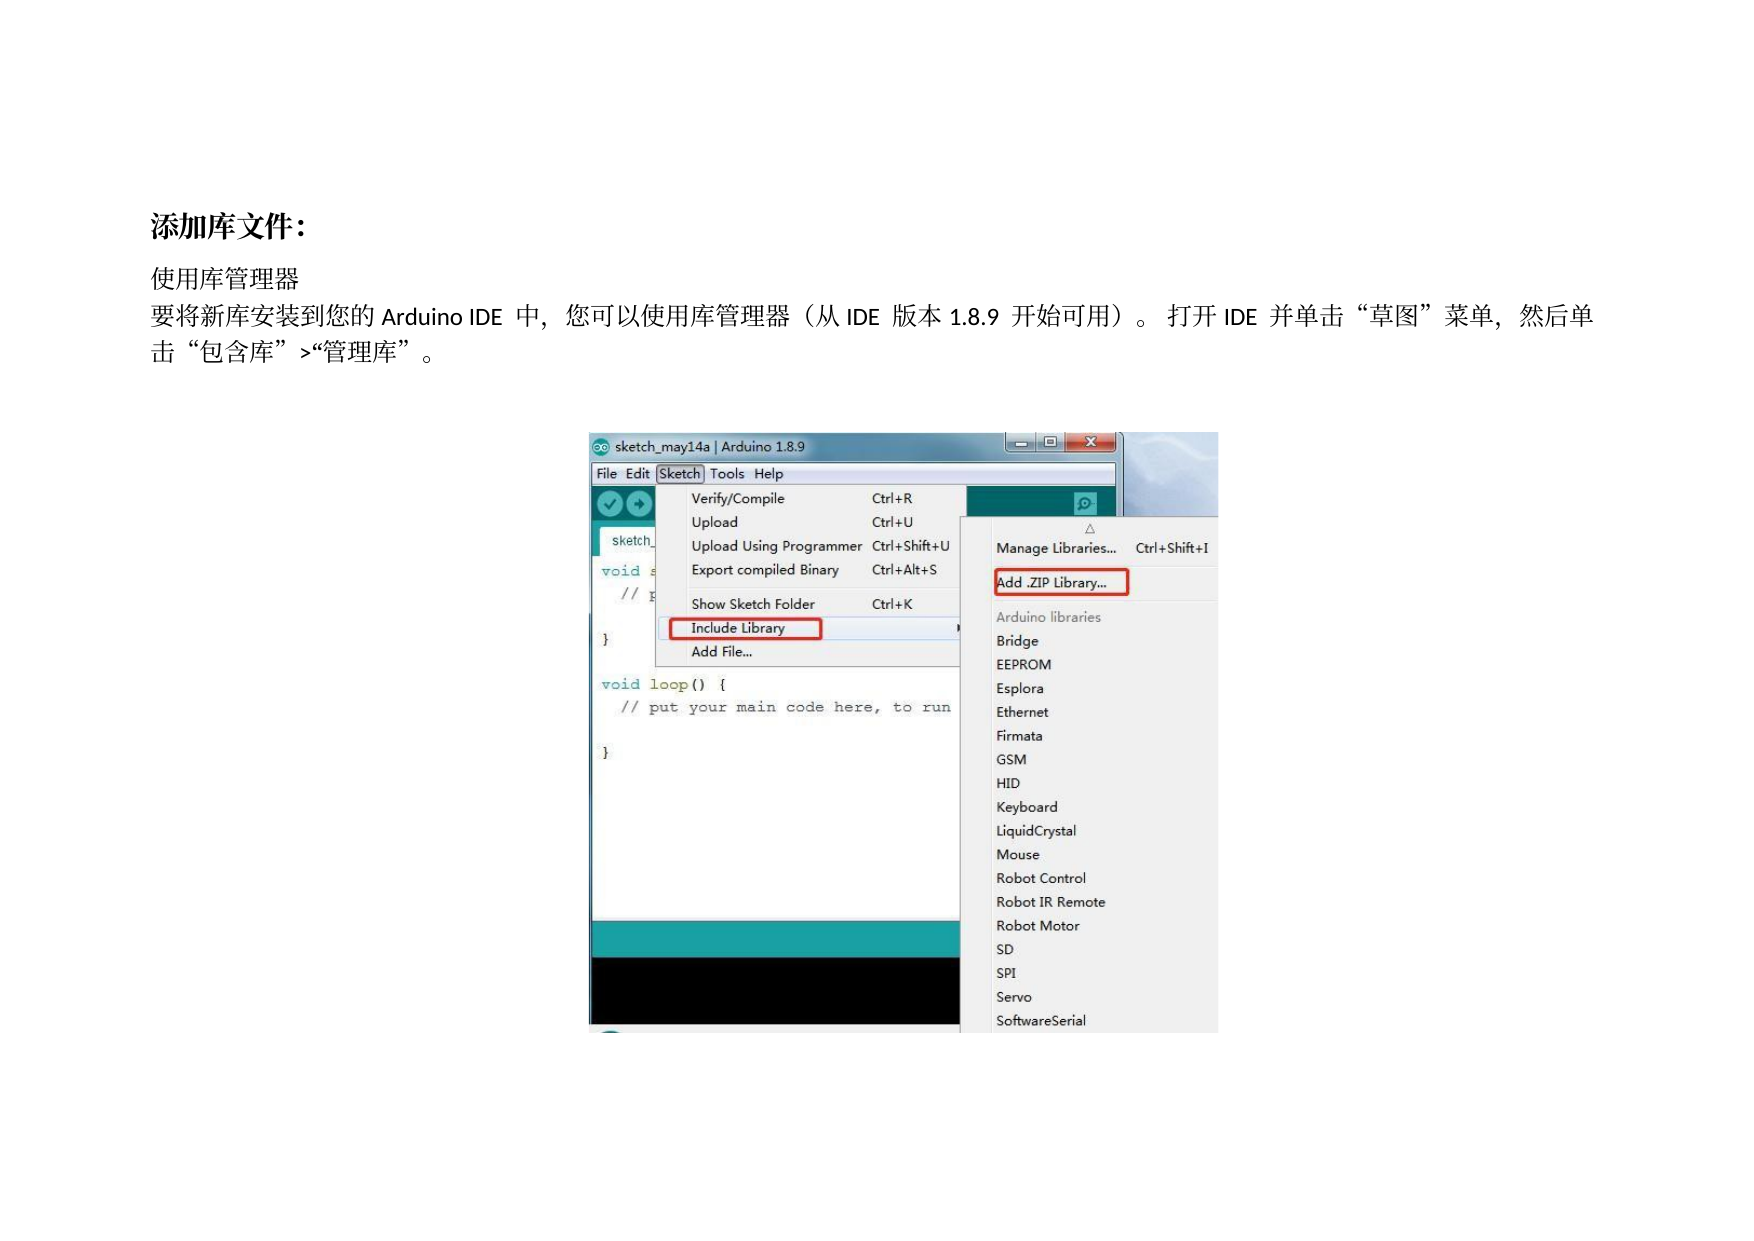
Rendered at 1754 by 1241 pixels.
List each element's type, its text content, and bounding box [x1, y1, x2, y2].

picture [588, 432, 1219, 1033]
subtitle 添加库文件： [150, 204, 1616, 246]
text 要将新库安装到您的 Arduino IDE 中，您可以使用库管理器（从 IDE 版本 1.8.9 开始可用）。 打开 IDE 并单击“草图”菜单，然后单击“包含库”>“管理库”。 [150, 297, 1604, 369]
text 使用库管理器 [150, 260, 1616, 296]
